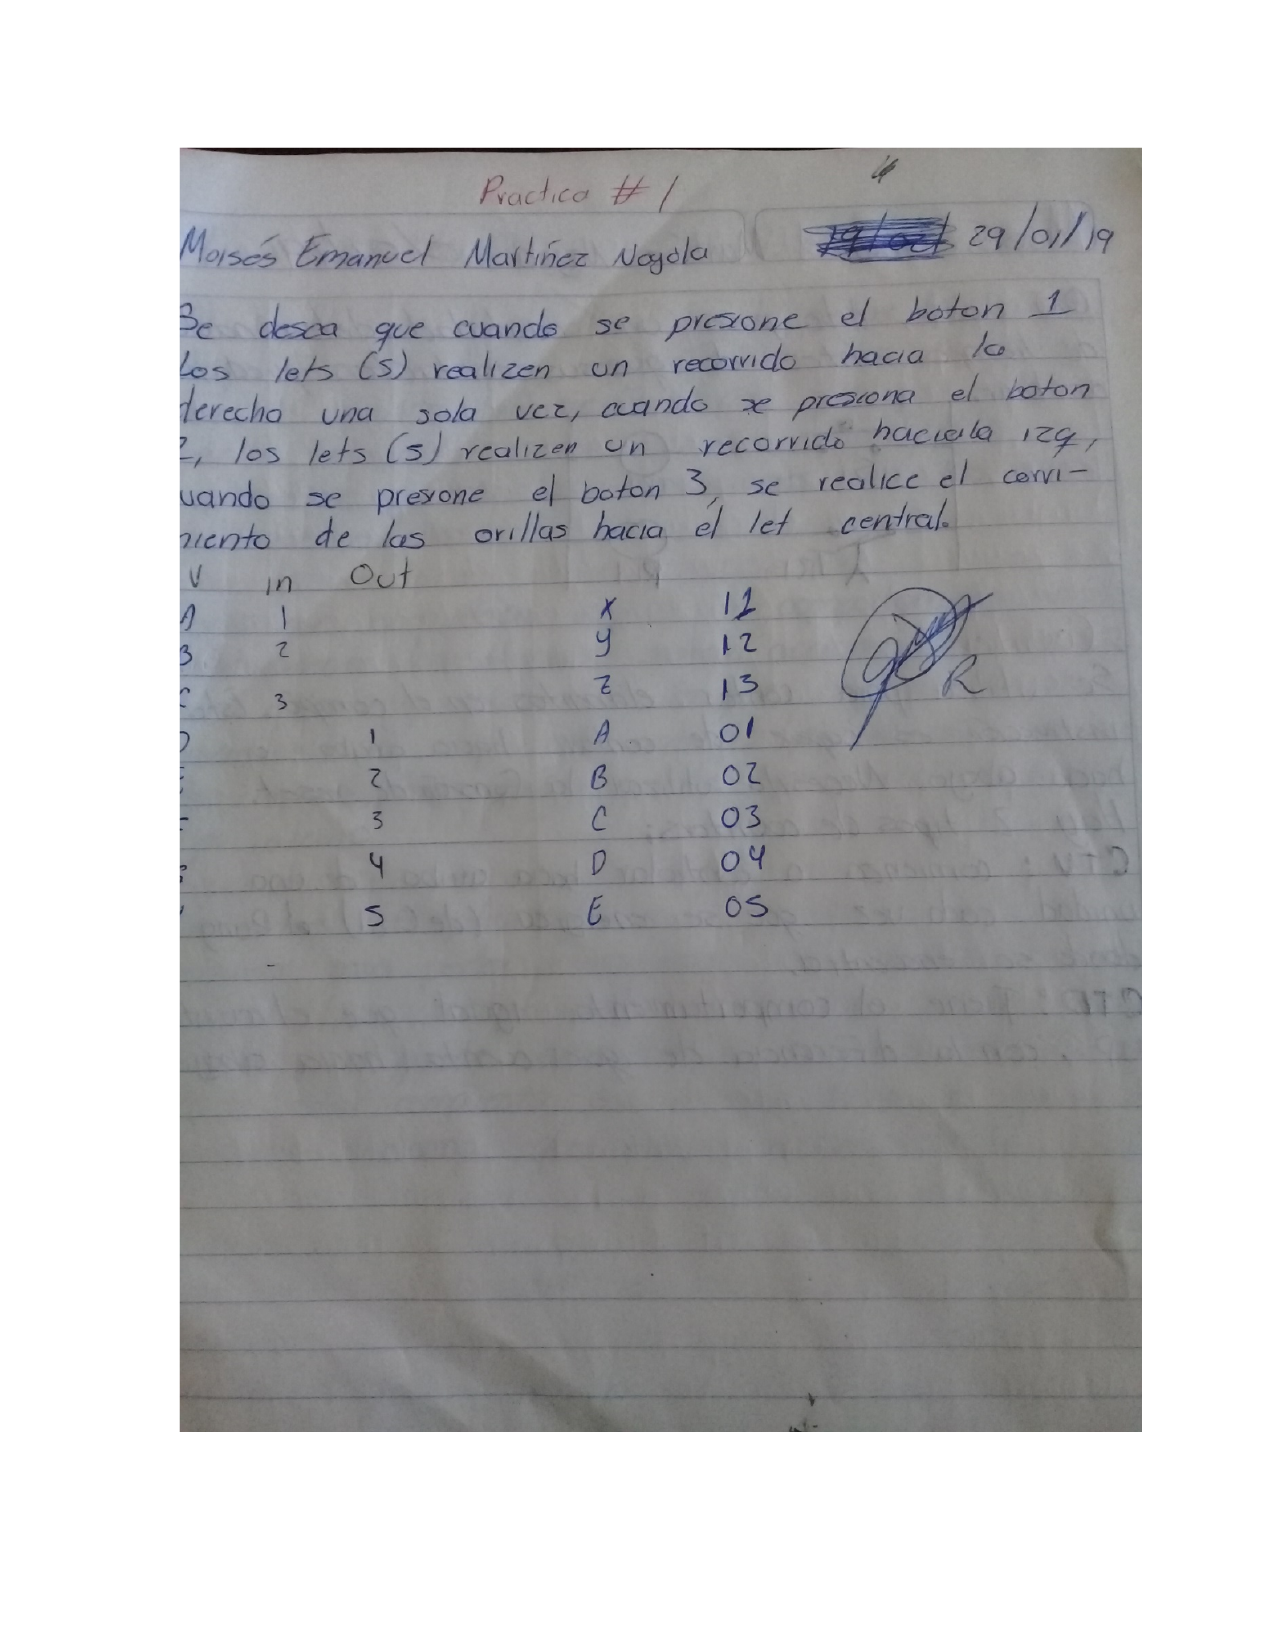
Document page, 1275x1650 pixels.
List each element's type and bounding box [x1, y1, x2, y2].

picture [181, 149, 1142, 1431]
